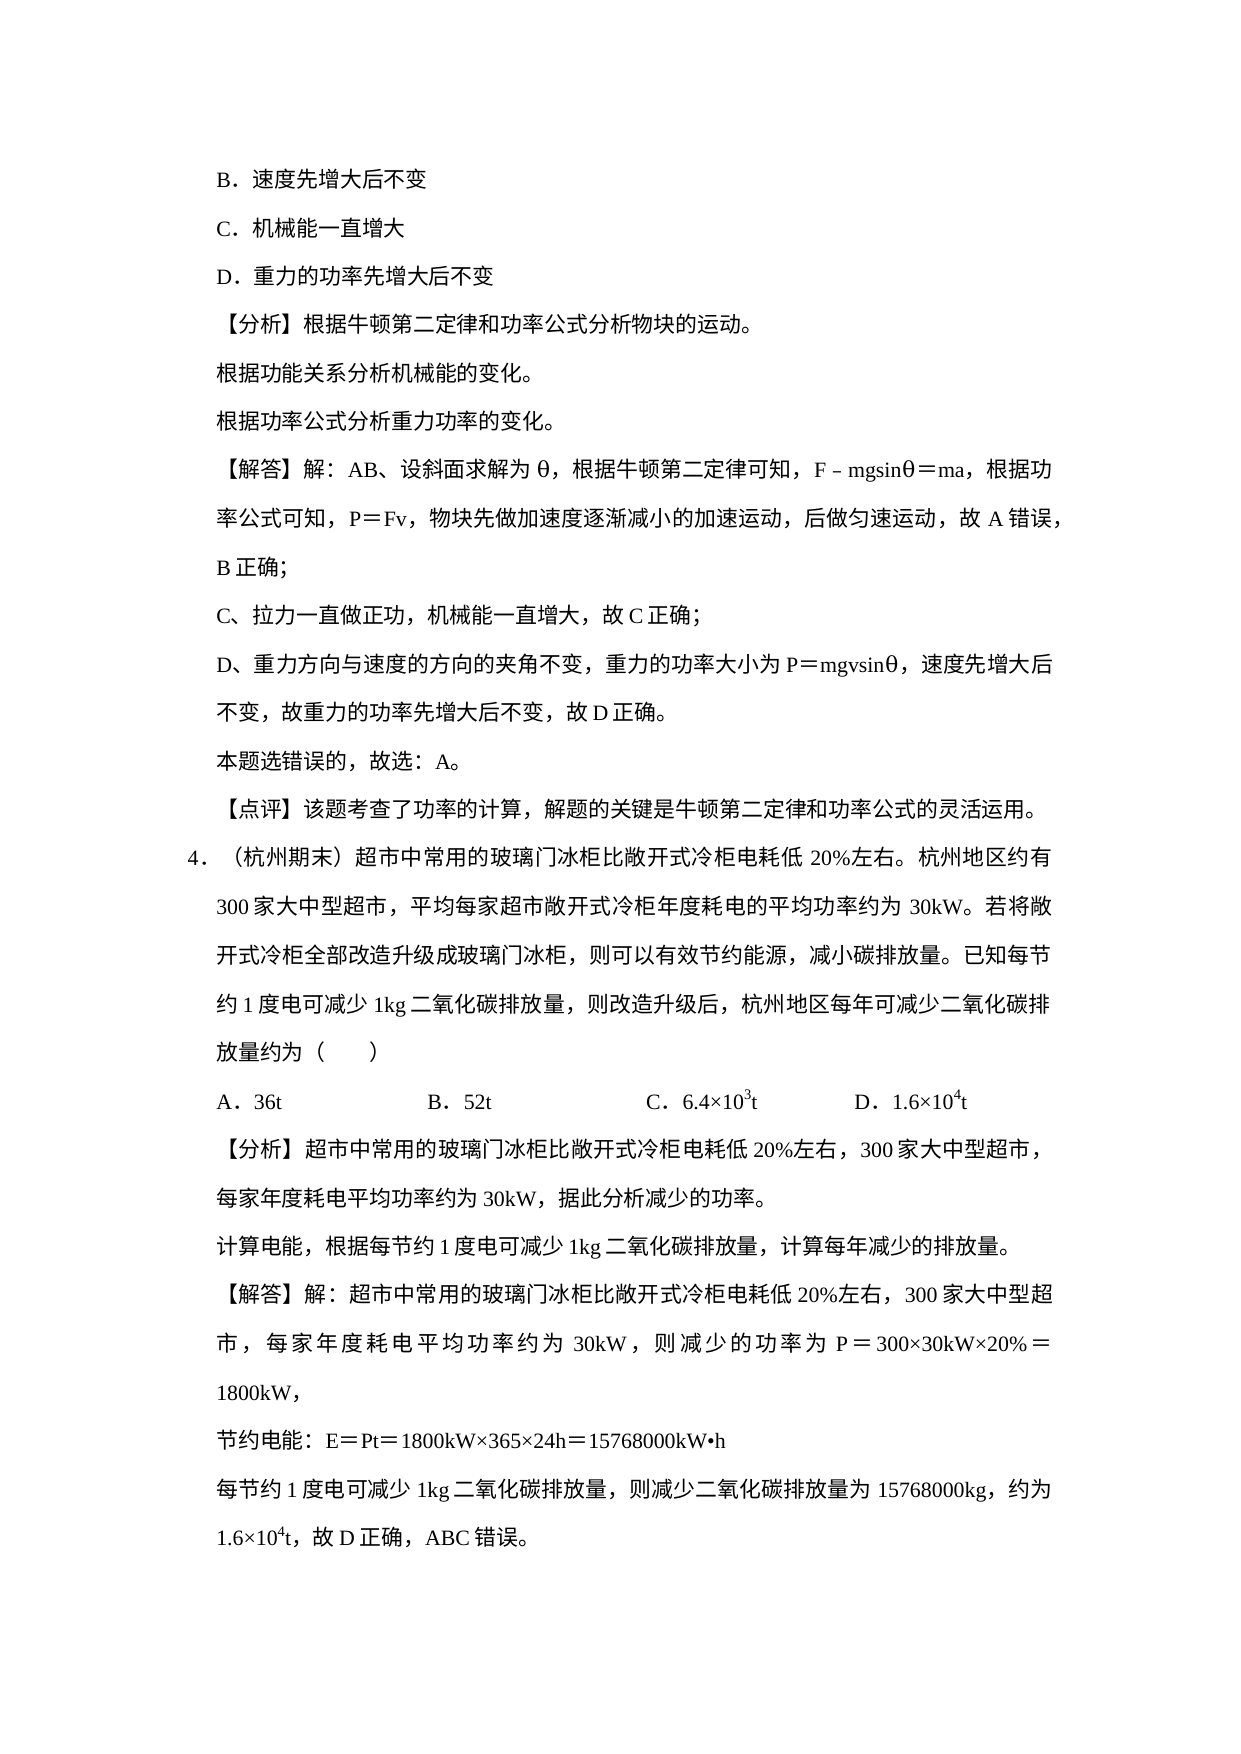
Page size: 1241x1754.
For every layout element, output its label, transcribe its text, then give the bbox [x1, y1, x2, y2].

text 节约电能：E＝Pt＝1800kW×365×24h＝15768000kW•h [216, 1423, 1053, 1455]
text 【解答】解：AB、设斜面求解为θ，根据牛顿第二定律可知，F﹣mgsinθ＝ma，根据功率公式可知，P＝Fv，物块先做加速度逐渐减小的加速运动，后做匀速运动，故A错误，B正确； [216, 452, 1053, 582]
text 根据功率公式分析重力功率的变化。 [216, 404, 1053, 436]
text 【分析】根据牛顿第二定律和功率公式分析物块的运动。 [216, 307, 1053, 339]
text 【解答】解：超市中常用的玻璃门冰柜比敞开式冷柜电耗低20%左右，300家大中型超市，每家年度耗电平均功率约为30kW，则减少的功率为P＝300×30kW×20%＝1800kW， [216, 1277, 1053, 1407]
text 【分析】超市中常用的玻璃门冰柜比敞开式冷柜电耗低20%左右，300家大中型超市，每家年度耗电平均功率约为30kW，据此分析减少的功率。 [216, 1132, 1053, 1213]
text D、重力方向与速度的方向的夹角不变，重力的功率大小为P＝mgvsinθ，速度先增大后不变，故重力的功率先增大后不变，故D正确。 [216, 646, 1053, 727]
text 【点评】该题考查了功率的计算，解题的关键是牛顿第二定律和功率公式的灵活运用。 [216, 792, 1053, 824]
text 计算电能，根据每节约1度电可减少1kg二氧化碳排放量，计算每年减少的排放量。 [216, 1229, 1053, 1261]
text C、拉力一直做正功，机械能一直增大，故C正确； [216, 598, 1053, 630]
text 本题选错误的，故选：A。 [216, 743, 1053, 776]
text A．36t B．52t C．6.4×103t D．1.6×104t [187, 1083, 1053, 1116]
text D．重力的功率先增大后不变 [187, 259, 1053, 291]
text C．机械能一直增大 [187, 210, 1053, 243]
text 4．（杭州期末）超市中常用的玻璃门冰柜比敞开式冷柜电耗低20%左右。杭州地区约有300家大中型超市，平均每家超市敞开式冷柜年度耗电的平均功率约为30kW。若将敞开式冷柜全部改造升级成玻璃门冰柜，则可以有效节约能源，减小碳排放量。已知每节约1度电可减少1kg二氧化碳排放量，则改造升级后，杭州地区每年可减少二氧化碳排放量约为（ ） [187, 840, 1053, 1067]
text B．速度先增大后不变 [187, 162, 1053, 194]
text 每节约1度电可减少1kg二氧化碳排放量，则减少二氧化碳排放量为15768000kg，约为1.6×104t，故D正确，ABC错误。 [216, 1471, 1053, 1552]
text 根据功能关系分析机械能的变化。 [216, 355, 1053, 388]
